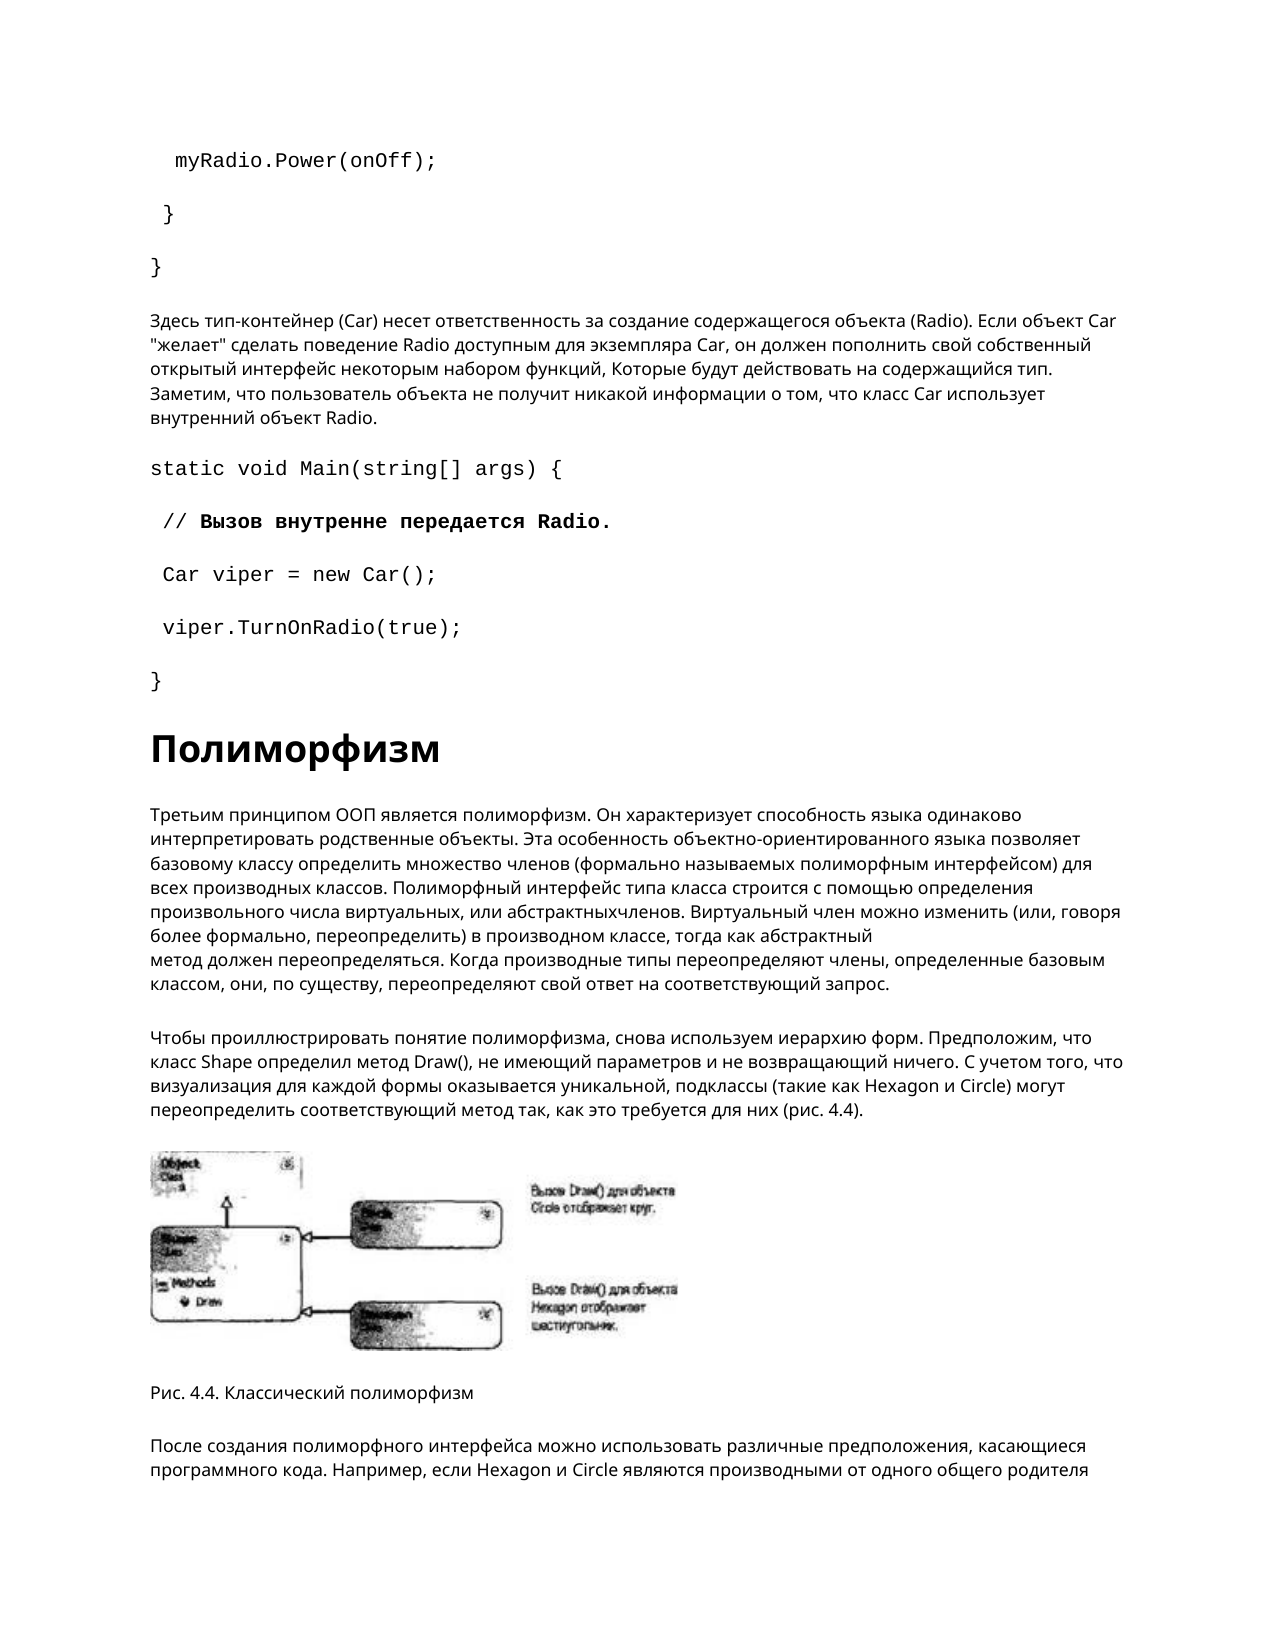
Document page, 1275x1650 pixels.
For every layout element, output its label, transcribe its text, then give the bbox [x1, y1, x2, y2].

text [150, 1433, 1125, 1482]
text static void Main(string[] args) { [150, 458, 1125, 482]
text Чтобы проиллюстрировать понятие полиморфизма, снова используем иерархию форм. Предположим, что класс Shape определил метод Draw(), не имеющий параметров и не возвращающий ничего. С учетом того, что визуализация для каждой формы оказывается уникальной, подклассы (такие как Hexagon и Circle) могут переопределить соответствующий метод так, как это требуется для них (рис. 4.4). [150, 1025, 1125, 1122]
picture [150, 1151, 679, 1351]
text Полиморфизм [150, 722, 1125, 773]
text myRadio.Power(onOff); [150, 150, 1125, 174]
text } [150, 256, 1125, 279]
text } [150, 670, 1125, 693]
text Третьим принципом ООП является полиморфизм. Он характеризует способность языка одинаково интерпретировать родственные объекты. Эта особенность объектно-ориентированного языка позволяет базовому классу определить множество членов (формально называемых полиморфным интерфейсом) для всех производных классов. Полиморфный интерфейс типа класса строится с помощью определения произвольного числа виртуальных, или абстрактныхчленов. Виртуальный член можно изменить (или, говоря более формально, переопределить) в производном классе, тогда как абстрактный метод должен переопределяться. Когда производные типы переопределяют члены, определенные базовым классом, они, по существу, переопределяют свой ответ на соответствующий запрос. [150, 803, 1125, 996]
text viper.TurnOnRadio(true); [150, 617, 1125, 641]
text Здесь тип-контейнер (Car) несет ответственность за создание содержащегося объекта (Radio). Если объект Car "желает" сделать поведение Radio доступным для экземпляра Car, он должен пополнить свой собственный открытый интерфейс некоторым набором функций, Которые будут действовать на содержащийся тип. Заметим, что пользователь объекта не получит никакой информации о том, что класс Car использует внутренний объект Radio. [150, 308, 1125, 429]
text // Вызов внутренне передается Radio. [150, 511, 1125, 535]
text Car viper = new Car(); [150, 564, 1125, 588]
text } [150, 203, 1125, 226]
text Рис. 4.4. Классический полиморфизм [150, 1380, 1125, 1404]
